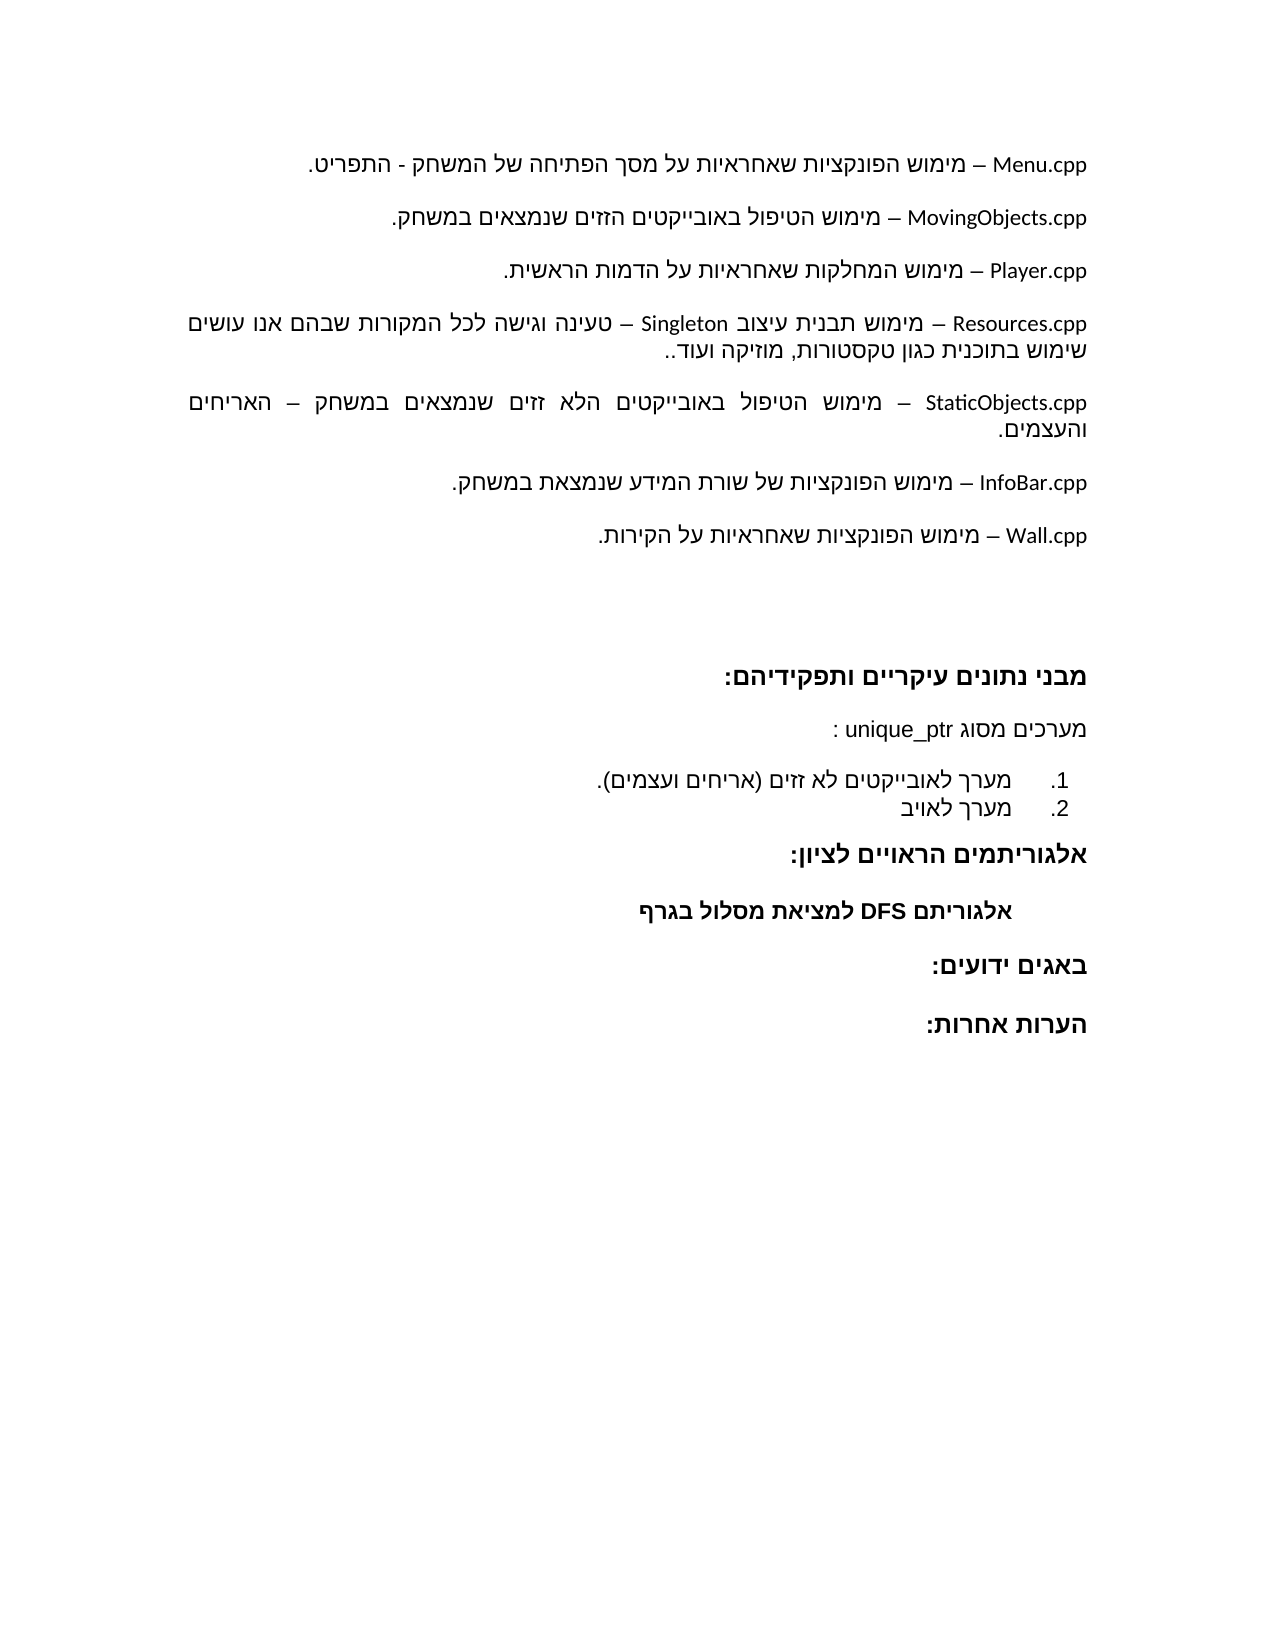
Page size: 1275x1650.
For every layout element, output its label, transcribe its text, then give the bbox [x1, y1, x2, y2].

text MovingObjects.cpp – מימוש הטיפול באובייקטים הזזים שנמצאים במשחק. [187, 203, 1087, 231]
list מערך לאובייקטים לא זזים (אריחים ועצמים). [187, 767, 1050, 793]
text Resources.cpp – מימוש תבנית עיצוב Singleton – טעינה וגישה לכל המקורות שבהם אנו עושים שימוש בתוכנית כגון טקסטורות, מוזיקה ועוד.. [187, 309, 1087, 363]
text StaticObjects.cpp – מימוש הטיפול באובייקטים הלא זזים שנמצאים במשחק – האריחים והעצמים. [187, 388, 1087, 443]
text אלגוריתמים הראויים לציון: [187, 841, 1087, 869]
text InfoBar.cpp – מימוש הפונקציות של שורת המידע שנמצאת במשחק. [187, 468, 1087, 496]
text מערכים מסוג unique_ptr : [187, 716, 1087, 742]
text אלגוריתם DFS למציאת מסלול בגרף [187, 898, 1087, 924]
text Player.cpp – מימוש המחלקות שאחראיות על הדמות הראשית. [187, 256, 1087, 284]
text מבני נתונים עיקריים ותפקידיהם: [187, 662, 1087, 691]
text Menu.cpp – מימוש הפונקציות שאחראיות על מסך הפתיחה של המשחק - התפריט. [187, 150, 1087, 178]
text הערות אחרות: [187, 1010, 1087, 1039]
text Wall.cpp – מימוש הפונקציות שאחראיות על הקירות. [187, 521, 1087, 549]
text באגים ידועים: [187, 951, 1087, 979]
list מערך לאויב [187, 795, 1050, 822]
